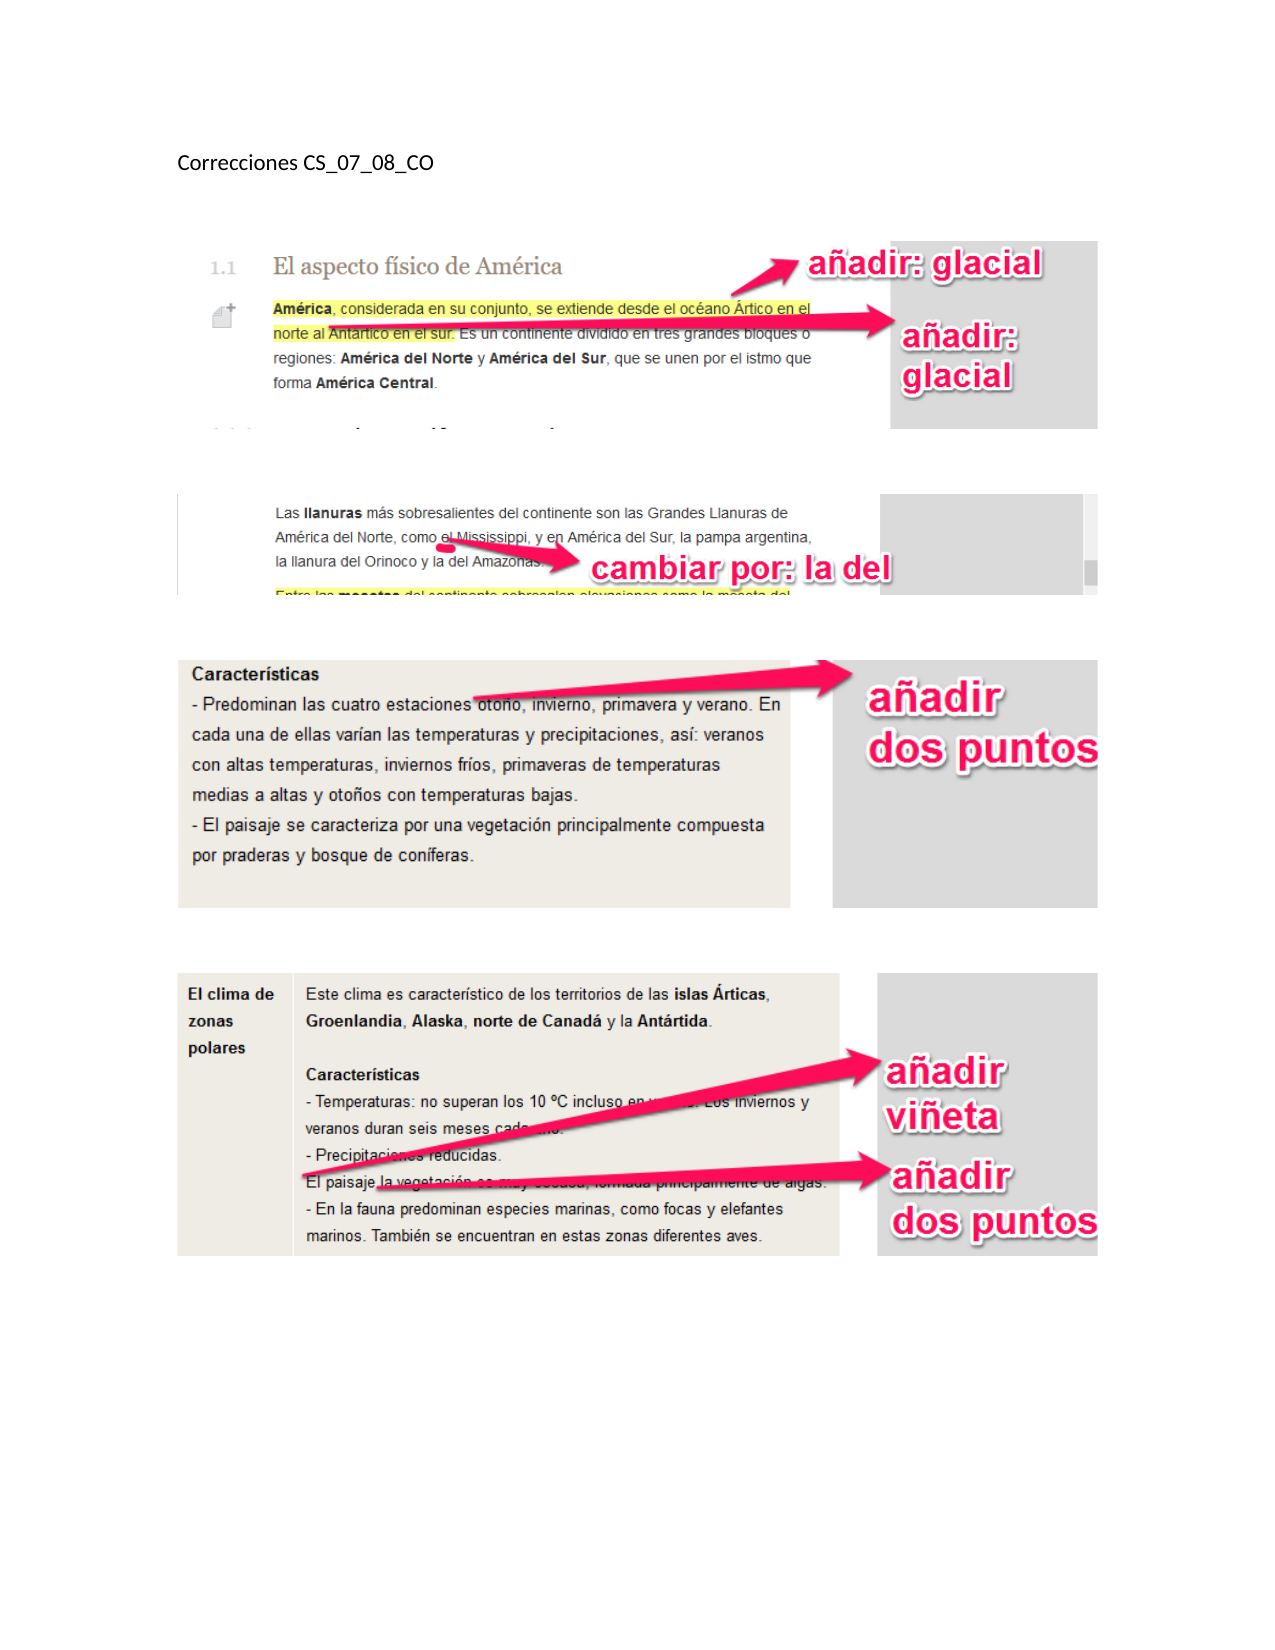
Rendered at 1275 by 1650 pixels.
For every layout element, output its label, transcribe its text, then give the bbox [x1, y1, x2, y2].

picture [177, 241, 1098, 429]
picture [177, 494, 1098, 595]
picture [177, 660, 1098, 908]
text Correcciones CS_07_08_CO [177, 148, 1098, 176]
picture [177, 973, 1098, 1256]
